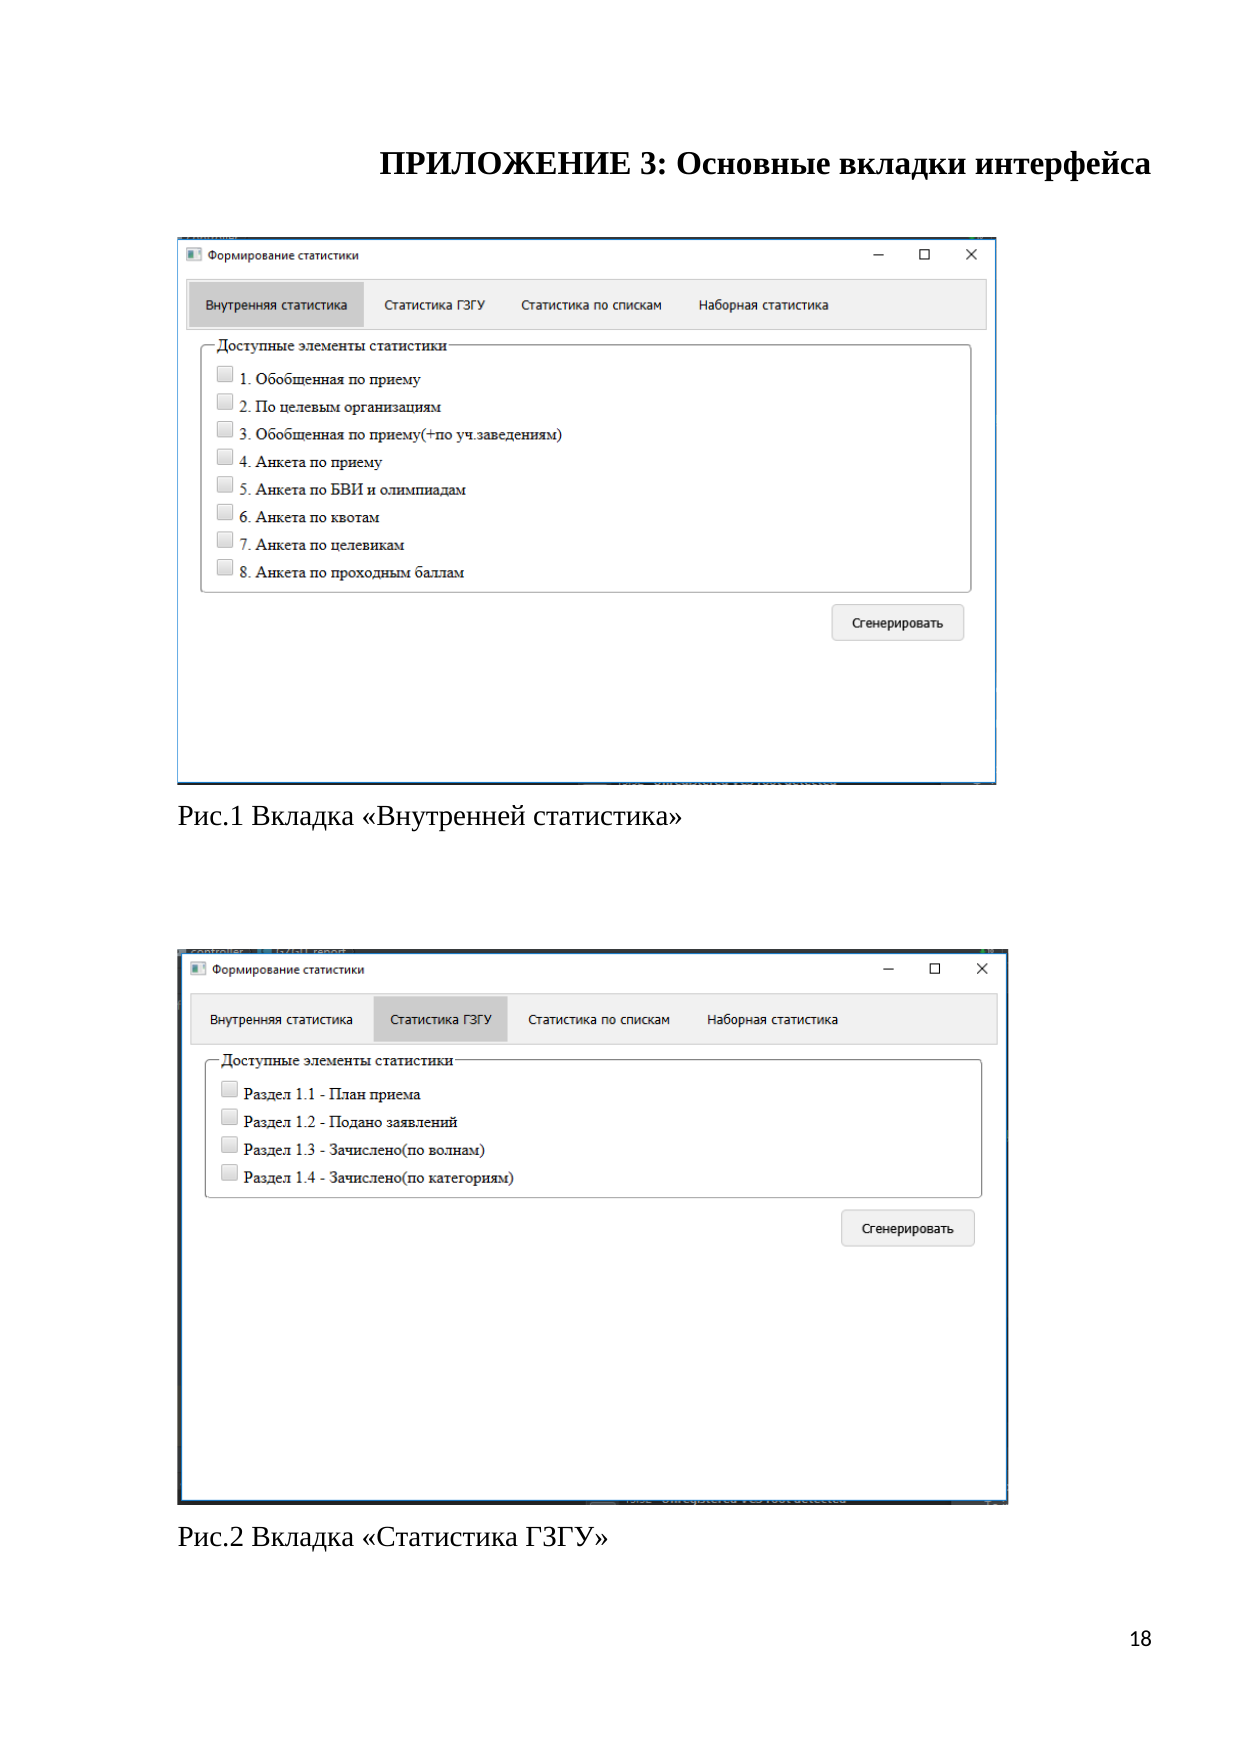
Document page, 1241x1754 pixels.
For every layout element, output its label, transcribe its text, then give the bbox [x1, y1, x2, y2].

subtitle ПРИЛОЖЕНИЕ 3: Основные вкладки интерфейса [177, 143, 1152, 181]
text Рис.1 Вкладка «Внутренней статистика» [177, 798, 1152, 832]
picture [177, 949, 1009, 1505]
text Рис.2 Вкладка «Статистика ГЗГУ» [177, 1519, 1152, 1552]
picture [177, 237, 997, 785]
